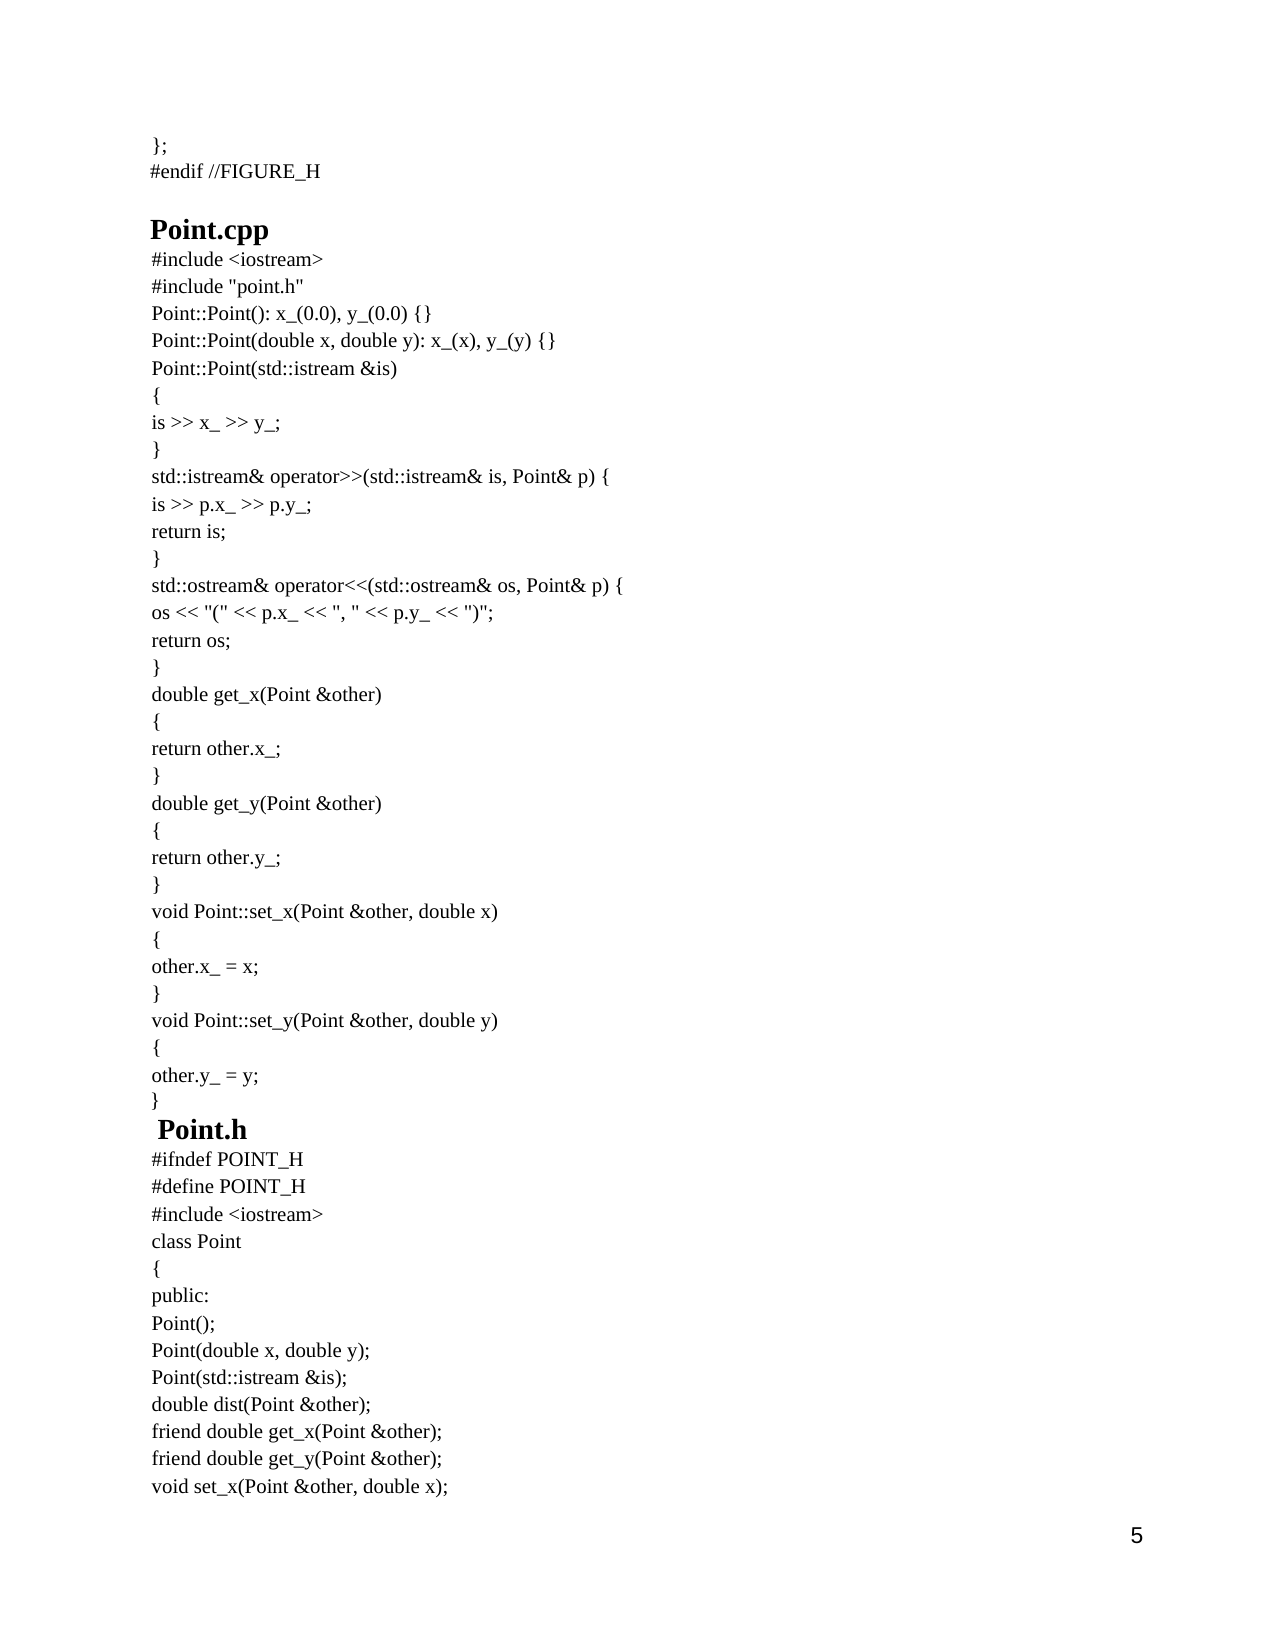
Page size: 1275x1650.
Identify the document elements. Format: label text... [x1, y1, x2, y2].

table_header return other.y_; [150, 844, 289, 871]
table_header Point(double x, double y); [150, 1336, 378, 1363]
table_header { [150, 381, 169, 408]
table_header is >> x_ >> y_; [150, 409, 288, 436]
table_header { [150, 925, 169, 952]
table_header friend double get_x(Point &other); [150, 1418, 450, 1445]
table_header public: [150, 1282, 217, 1309]
table_header { [150, 708, 169, 735]
table_header void Point::set_y(Point &other, double y) [150, 1007, 506, 1034]
table_header is >> p.x_ >> p.y_; [150, 490, 320, 517]
table_header double get_y(Point &other) [150, 789, 389, 816]
table_header #ifndef POINT_H [150, 1146, 311, 1173]
table_header return is; [150, 517, 234, 544]
table_header #include "point.h" [150, 273, 312, 300]
table_header } [150, 979, 169, 1007]
text } [150, 1088, 1143, 1112]
table_header Point(std::istream &is); [150, 1363, 356, 1390]
table_header #include <iostream> [150, 1200, 331, 1227]
text #endif //FIGURE_H [150, 159, 1143, 183]
table_header Point(); [150, 1309, 223, 1336]
table_header } [150, 436, 169, 463]
table_header std::istream& operator>>(std::istream& is, Point& p) { [150, 463, 619, 490]
table_header #include <iostream> [150, 245, 331, 272]
table_header friend double get_y(Point &other); [150, 1445, 450, 1472]
table_header other.x_ = x; [150, 952, 267, 979]
table_header }; [150, 132, 175, 159]
table_header } [150, 544, 169, 572]
text Point.h [150, 1112, 1143, 1146]
table_header Point::Point(std::istream &is) [150, 354, 405, 381]
table_header { [150, 1255, 169, 1282]
table_header } [150, 871, 169, 898]
table_header Point::Point(): x_(0.0), y_(0.0) {} [150, 300, 441, 327]
table_header void Point::set_x(Point &other, double x) [150, 898, 506, 925]
table_header void set_x(Point &other, double x); [150, 1472, 456, 1499]
table_header double get_x(Point &other) [150, 680, 389, 707]
table_header return other.x_; [150, 735, 289, 762]
table_header class Point [150, 1227, 249, 1254]
table_header { [150, 1034, 169, 1061]
table_header std::ostream& operator<<(std::ostream& os, Point& p) { [150, 572, 633, 599]
text Point.cpp [150, 212, 1143, 245]
table_header return os; [150, 626, 239, 653]
table_header } [150, 762, 169, 789]
table_header double dist(Point &other); [150, 1390, 379, 1418]
table_header } [150, 653, 169, 680]
table_header { [150, 816, 169, 843]
table_header #define POINT_H [150, 1173, 314, 1200]
table_header other.y_ = y; [150, 1061, 267, 1088]
table_header os << "(" << p.x_ << ", " << p.y_ << ")"; [150, 599, 501, 626]
table_header Point::Point(double x, double y): x_(x), y_(y) {} [150, 327, 565, 354]
